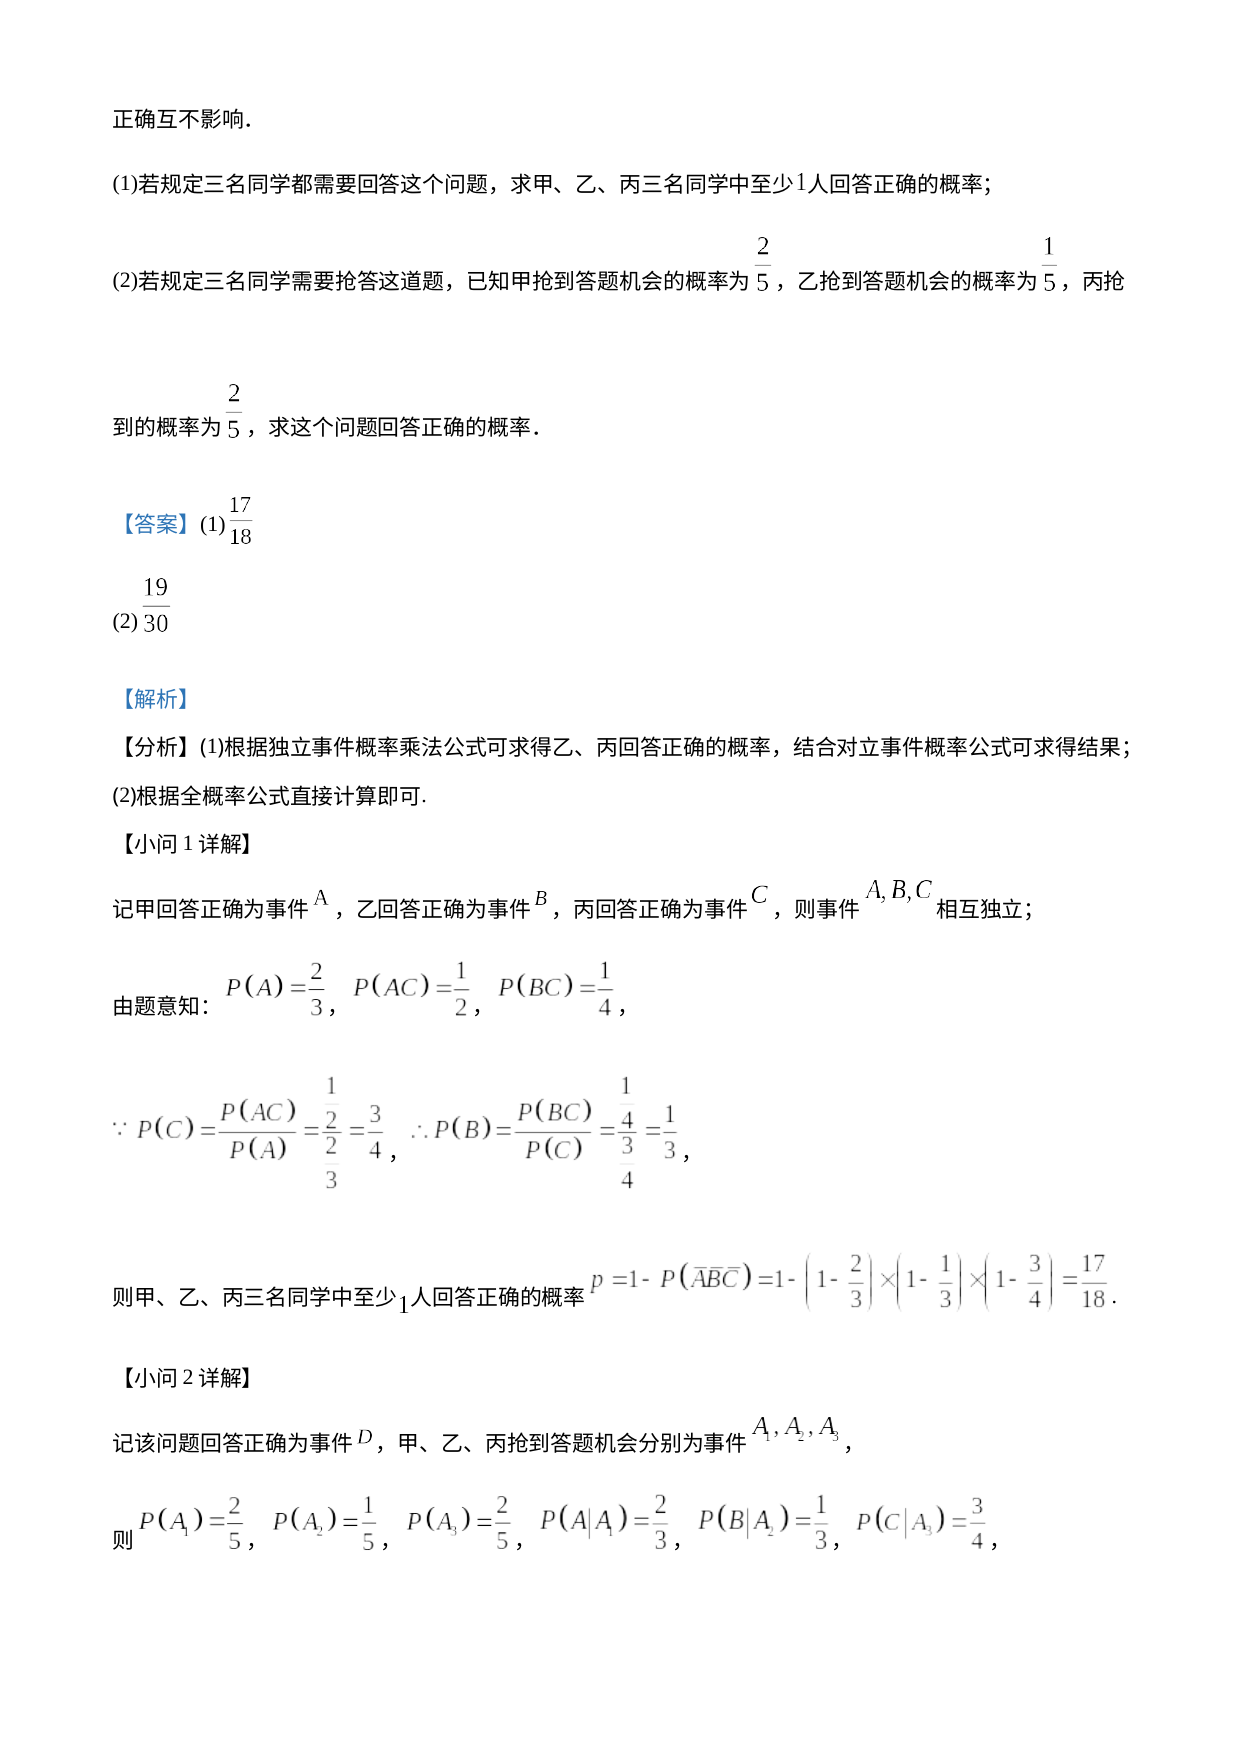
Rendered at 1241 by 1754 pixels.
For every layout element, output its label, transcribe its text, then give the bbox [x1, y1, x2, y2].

text 记该问题回答正确为事件，甲、乙、丙抢到答题机会分别为事件， [112, 1409, 1128, 1474]
text 【小问1详解】 [112, 827, 1128, 859]
text (2) [112, 571, 1128, 669]
text 【解析】 [112, 682, 1128, 714]
text ，， [112, 1069, 1128, 1232]
text 【分析】(1)根据独立事件概率乘法公式可求得乙、丙回答正确的概率，结合对立事件概率公式可求得结果； [112, 730, 1128, 762]
text 【答案】(1) [112, 491, 1128, 556]
text 【小问2详解】 [112, 1361, 1128, 1393]
text (2)根据全概率公式直接计算即可. [112, 778, 1128, 811]
text (1)若规定三名同学都需要回答这个问题，求甲、乙、丙三名同学中至少人回答正确的概率； [112, 150, 1128, 215]
text 则甲、乙、丙三名同学中至少人回答正确的概率. [112, 1247, 1128, 1345]
text 则，，，，，， [112, 1490, 1128, 1587]
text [112, 102, 1128, 134]
text 由题意知：，，， [112, 956, 1128, 1053]
text 记甲回答正确为事件，乙回答正确为事件，丙回答正确为事件，则事件相互独立； [112, 875, 1128, 940]
text (2)若规定三名同学需要抢答这道题，已知甲抢到答题机会的概率为，乙抢到答题机会的概率为，丙抢到的概率为，求这个问题回答正确的概率． [112, 231, 1128, 475]
